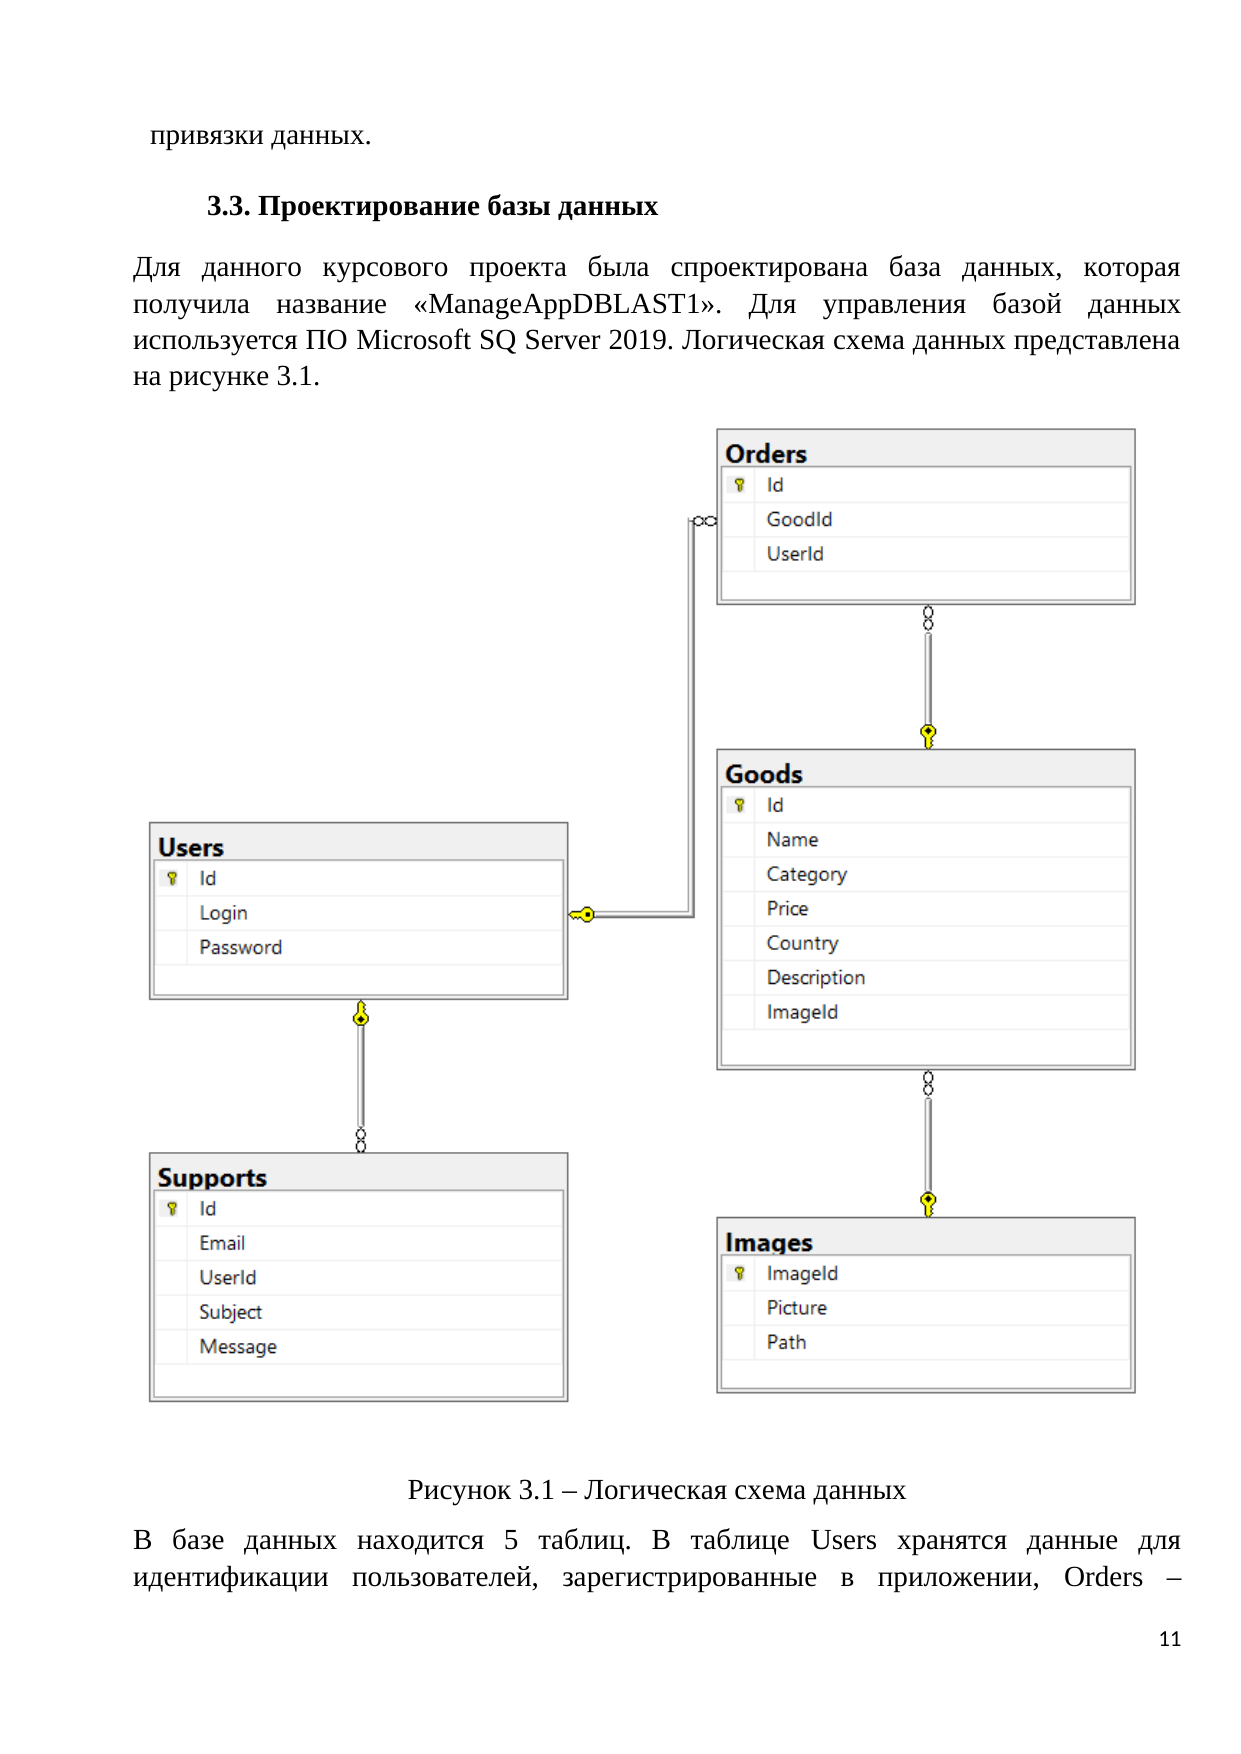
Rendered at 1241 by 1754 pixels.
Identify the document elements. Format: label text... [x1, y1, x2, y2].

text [133, 1522, 1181, 1592]
subtitle 3.3. Проектирование базы данных [133, 188, 1181, 222]
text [150, 118, 1164, 151]
picture [132, 410, 1182, 1454]
list Рисунок 3.1 – Логическая схема данных [133, 1472, 1181, 1506]
text Для данного курсового проекта была спроектирована база данных, которая получила название «ManageAppDBLAST1». Для управления базой данных используется ПО Microsoft SQ Server 2019. Логическая схема данных представлена на рисунке 3.1. [133, 249, 1181, 392]
